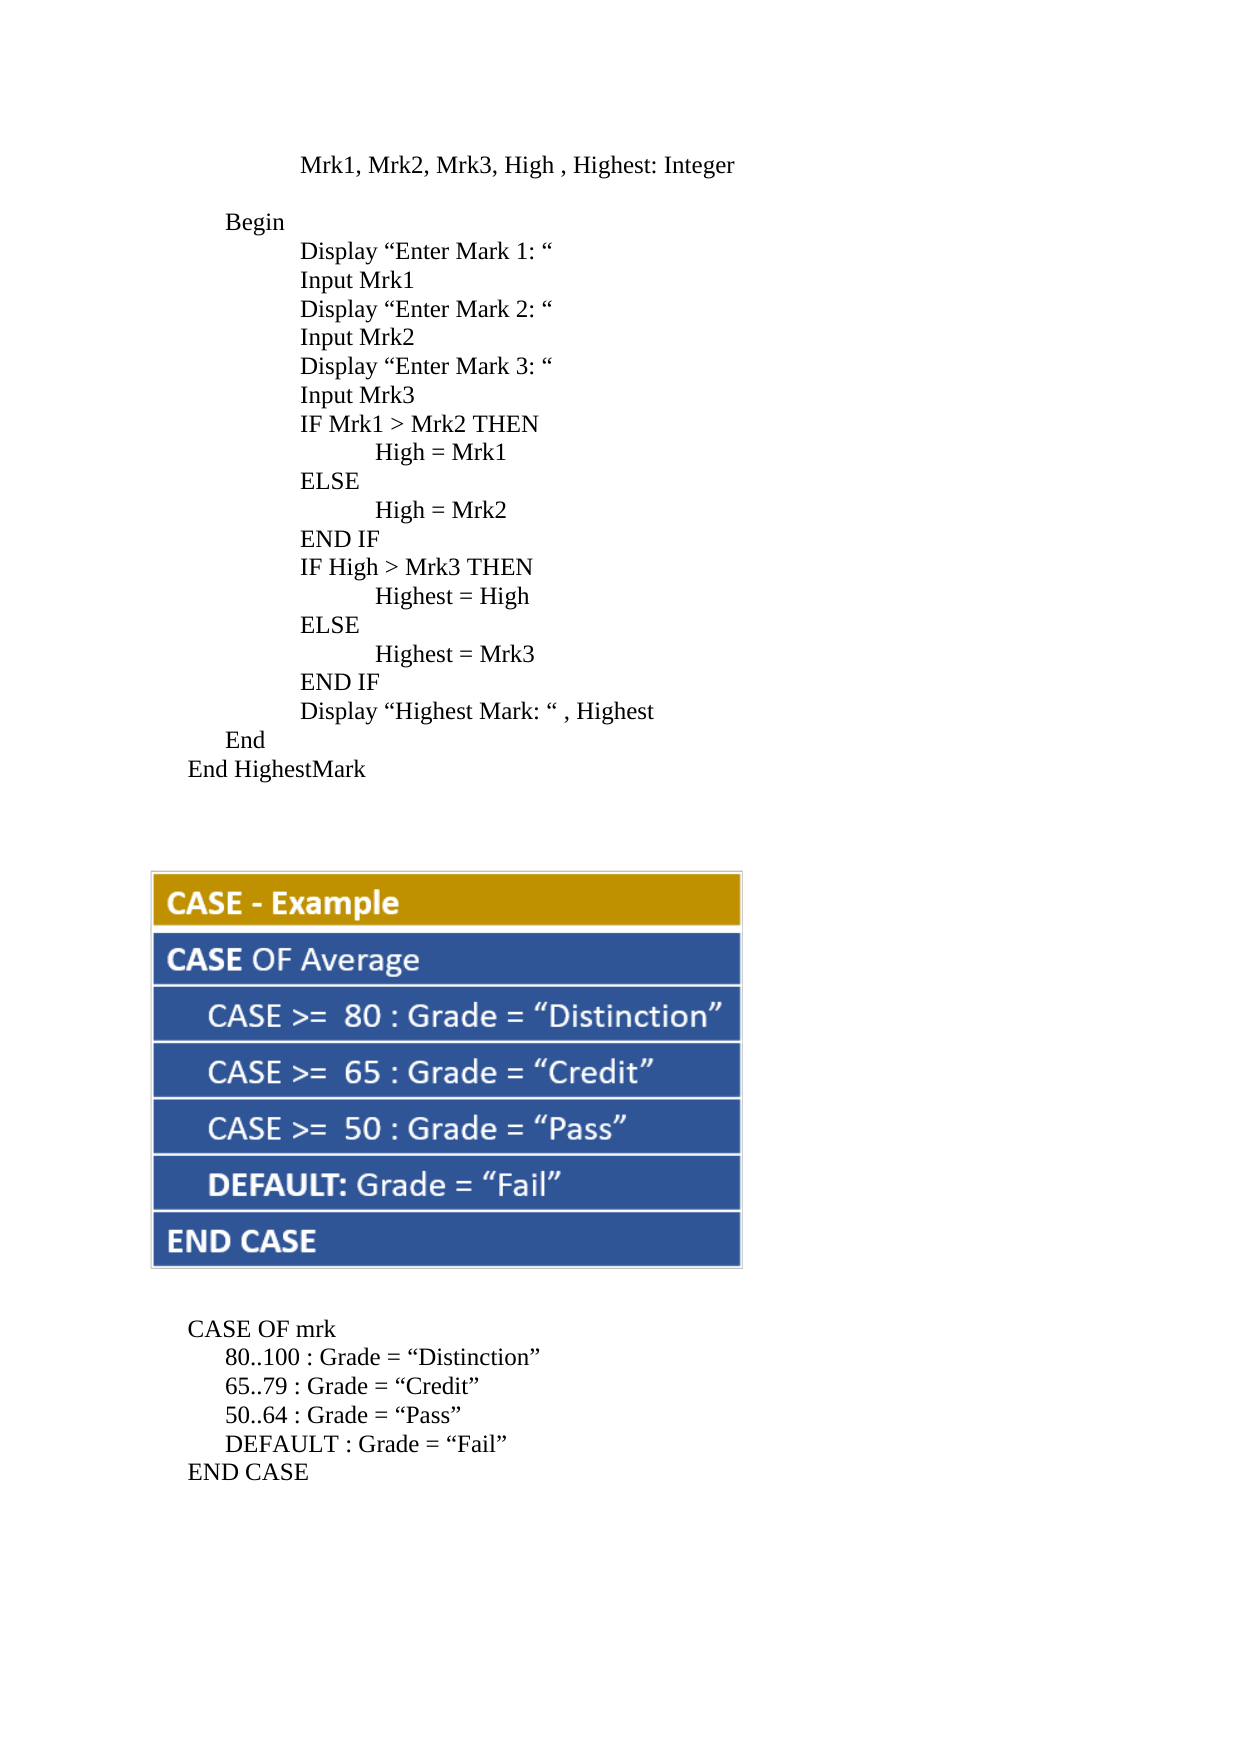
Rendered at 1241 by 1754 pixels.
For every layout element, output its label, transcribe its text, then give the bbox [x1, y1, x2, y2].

text Display “Enter Mark 1: “ [187, 236, 1090, 265]
text DEFAULT : Grade = “Fail” [187, 1429, 1090, 1457]
text Begin [187, 207, 1090, 236]
picture [150, 868, 748, 1285]
text IF Mrk1 > Mrk2 THEN [187, 409, 1090, 437]
text ELSE [187, 466, 1090, 495]
text Highest = Mrk3 [187, 639, 1090, 667]
text Input Mrk3 [187, 380, 1090, 409]
text Display “Highest Mark: “ , Highest [187, 696, 1090, 725]
text High = Mrk2 [187, 495, 1090, 524]
text END CASE [187, 1457, 1090, 1486]
text IF High > Mrk3 THEN [187, 552, 1090, 581]
text ELSE [187, 610, 1090, 639]
text Input Mrk2 [187, 322, 1090, 351]
text END IF [187, 667, 1090, 696]
text End HighestMark [187, 754, 1090, 782]
text End [187, 725, 1090, 754]
text Input Mrk1 [187, 265, 1090, 294]
text Mrk1, Mrk2, Mrk3, High , Highest: Integer [187, 150, 1090, 179]
text Display “Enter Mark 3: “ [187, 351, 1090, 380]
text END IF [187, 524, 1090, 552]
text 65..79 : Grade = “Credit” [187, 1371, 1090, 1400]
text High = Mrk1 [187, 437, 1090, 466]
text 80..100 : Grade = “Distinction” [187, 1342, 1090, 1371]
text CASE OF mrk [187, 1314, 1090, 1342]
text Display “Enter Mark 2: “ [187, 294, 1090, 322]
text Highest = High [187, 581, 1090, 610]
text 50..64 : Grade = “Pass” [187, 1400, 1090, 1429]
